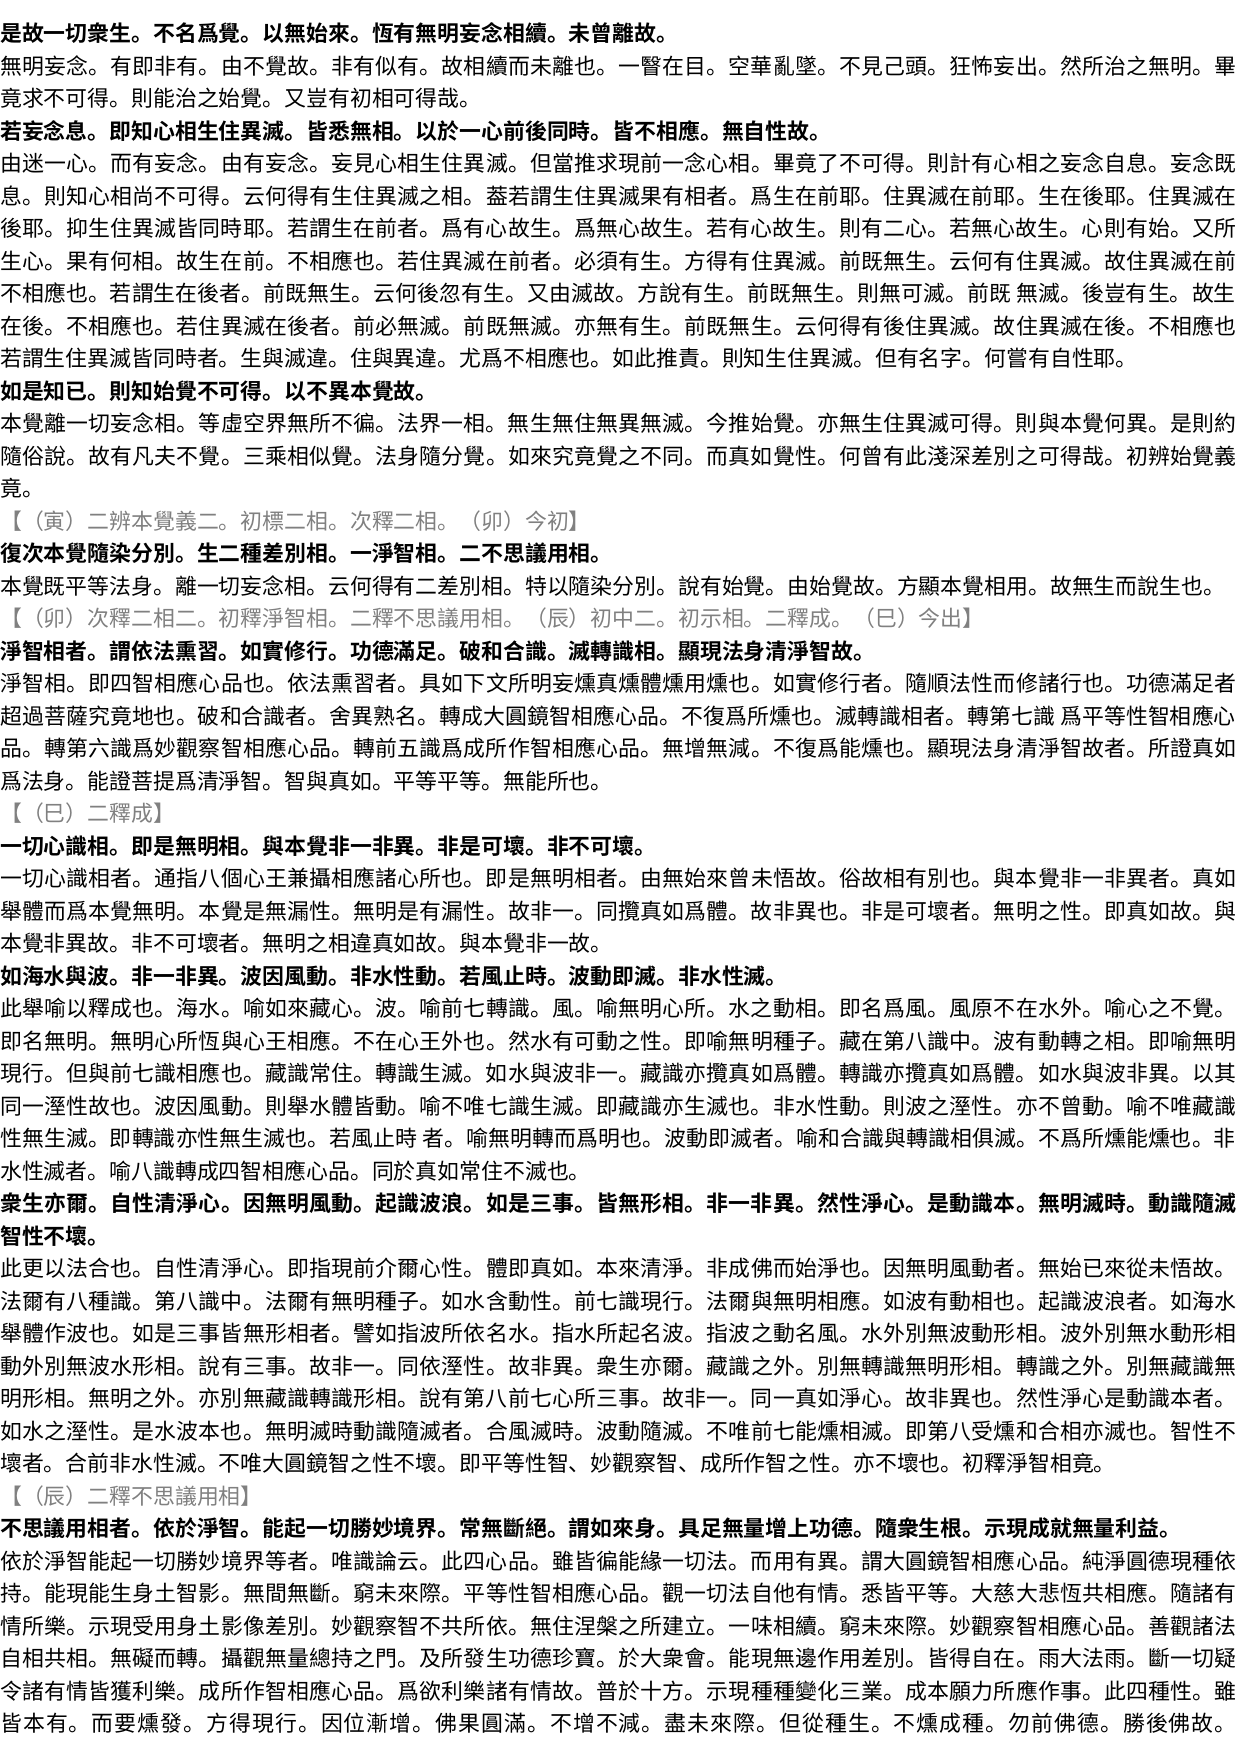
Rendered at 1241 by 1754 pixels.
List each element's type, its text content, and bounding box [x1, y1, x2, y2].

text 此舉喻以釋成也。海水。喻如來藏心。波。喻前七轉識。風。喻無明心所。水之動相。即名爲風。風原不在水外。喻心之不覺。即名無明。無明心所恆與心王相應。不在心王外也。然水有可動之性。即喻無明種子。藏在第八識中。波有動轉之相。即喻無明現行。但與前七識相應也。藏識常住。轉識生滅。如水與波非一。藏識亦攬真如爲體。轉識亦攬真如爲體。如水與波非異。以其同一溼性故也。波因風動。則舉水體皆動。喻不唯七識生滅。即藏識亦生滅也。非水性動。則波之溼性。亦不曾動。喻不唯藏識性無生滅。即轉識亦性無生滅也。若風止時 者。喻無明轉而爲明也。波動即滅者。喻和合識與轉識相俱滅。不爲所燻能燻也。非水性滅者。喻八識轉成四智相應心品。同於真如常住不滅也。 [0, 991, 1240, 1186]
subtitle 淨智相者。謂依法熏習。如實修行。功德滿足。破和合識。滅轉識相。顯現法身清淨智故。 [0, 633, 1240, 666]
subtitle 不思議用相者。依於淨智。能起一切勝妙境界。常無斷絕。謂如來身。具足無量增上功德。隨衆生根。示現成就無量利益。 [0, 1511, 1240, 1543]
text 【（卯）次釋二相二。初釋淨智相。二釋不思議用相。（辰）初中二。初示相。二釋成。（巳）今出】 [0, 601, 1240, 633]
subtitle 若妄念息。即知心相生住異滅。皆悉無相。以於一心前後同時。皆不相應。無自性故。 [0, 113, 1240, 146]
text 【（巳）二釋成】 [0, 796, 1240, 828]
subtitle 一切心識相。即是無明相。與本覺非一非異。非是可壞。非不可壞。 [0, 828, 1240, 861]
text 一切心識相者。通指八個心王兼攝相應諸心所也。即是無明相者。由無始來曾未悟故。俗故相有別也。與本覺非一非異者。真如舉體而爲本覺無明。本覺是無漏性。無明是有漏性。故非一。同攬真如爲體。故非異也。非是可壞者。無明之性。即真如故。與本覺非異故。非不可壞者。無明之相違真如故。與本覺非一故。 [0, 861, 1240, 958]
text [0, 1543, 1240, 1738]
text 【（辰）二釋不思議用相】 [0, 1478, 1240, 1511]
text 由迷一心。而有妄念。由有妄念。妄見心相生住異滅。但當推求現前一念心相。畢竟了不可得。則計有心相之妄念自息。妄念既息。則知心相尚不可得。云何得有生住異滅之相。葢若謂生住異滅果有相者。爲生在前耶。住異滅在前耶。生在後耶。住異滅在後耶。抑生住異滅皆同時耶。若謂生在前者。爲有心故生。爲無心故生。若有心故生。則有二心。若無心故生。心則有始。又所生心。果有何相。故生在前。不相應也。若住異滅在前者。必須有生。方得有住異滅。前既無生。云何有住異滅。故住異滅在前。不相應也。若謂生在後者。前既無生。云何後忽有生。又由滅故。方說有生。前既無生。則無可滅。前既 無滅。後豈有生。故生在後。不相應也。若住異滅在後者。前必無滅。前既無滅。亦無有生。前既無生。云何得有後住異滅。故住異滅在後。不相應也。若謂生住異滅皆同時者。生與滅違。住與異違。尤爲不相應也。如此推責。則知生住異滅。但有名字。何嘗有自性耶。 [0, 146, 1240, 373]
subtitle 復次本覺隨染分別。生二種差別相。一淨智相。二不思議用相。 [0, 536, 1240, 568]
subtitle 如是知已。則知始覺不可得。以不異本覺故。 [0, 373, 1240, 406]
subtitle 是故一切衆生。不名爲覺。以無始來。恆有無明妄念相續。未曾離故。 [0, 16, 1240, 48]
text 無明妄念。有即非有。由不覺故。非有似有。故相續而未離也。一瞖在目。空華亂墜。不見己頭。狂怖妄出。然所治之無明。畢竟求不可得。則能治之始覺。又豈有初相可得哉。 [0, 48, 1240, 113]
text 本覺離一切妄念相。等虛空界無所不徧。法界一相。無生無住無異無滅。今推始覺。亦無生住異滅可得。則與本覺何異。是則約隨俗說。故有凡夫不覺。三乘相似覺。法身隨分覺。如來究竟覺之不同。而真如覺性。何曾有此淺深差別之可得哉。初辨始覺義竟。 [0, 406, 1240, 503]
text 淨智相。即四智相應心品也。依法熏習者。具如下文所明妄燻真燻體燻用燻也。如實修行者。隨順法性而修諸行也。功德滿足者。超過菩薩究竟地也。破和合識者。舍異熟名。轉成大圓鏡智相應心品。不復爲所燻也。滅轉識相者。轉第七識 爲平等性智相應心品。轉第六識爲妙觀察智相應心品。轉前五識爲成所作智相應心品。無增無減。不復爲能燻也。顯現法身清淨智故者。所證真如爲法身。能證菩提爲清淨智。智與真如。平等平等。無能所也。 [0, 666, 1240, 796]
subtitle 衆生亦爾。自性清淨心。因無明風動。起識波浪。如是三事。皆無形相。非一非異。然性淨心。是動識本。無明滅時。動識隨滅。智性不壞。 [0, 1186, 1240, 1251]
subtitle 如海水與波。非一非異。波因風動。非水性動。若風止時。波動即滅。非水性滅。 [0, 958, 1240, 991]
text 【（寅）二辨本覺義二。初標二相。次釋二相。（卯）今初】 [0, 503, 1240, 536]
text 此更以法合也。自性清淨心。即指現前介爾心性。體即真如。本來清淨。非成佛而始淨也。因無明風動者。無始已來從未悟故。法爾有八種識。第八識中。法爾有無明種子。如水含動性。前七識現行。法爾與無明相應。如波有動相也。起識波浪者。如海水舉體作波也。如是三事皆無形相者。譬如指波所依名水。指水所起名波。指波之動名風。水外別無波動形相。波外別無水動形相。動外別無波水形相。說有三事。故非一。同依溼性。故非異。衆生亦爾。藏識之外。別無轉識無明形相。轉識之外。別無藏識無明形相。無明之外。亦別無藏識轉識形相。說有第八前七心所三事。故非一。同一真如淨心。故非異也。然性淨心是動識本者。如水之溼性。是水波本也。無明滅時動識隨滅者。合風滅時。波動隨滅。不唯前七能燻相滅。即第八受燻和合相亦滅也。智性不壞者。合前非水性滅。不唯大圓鏡智之性不壞。即平等性智、妙觀察智、成所作智之性。亦不壞也。初釋淨智相竟。 [0, 1251, 1240, 1478]
text 本覺既平等法身。離一切妄念相。云何得有二差別相。特以隨染分別。說有始覺。由始覺故。方顯本覺相用。故無生而說生也。 [0, 568, 1240, 601]
